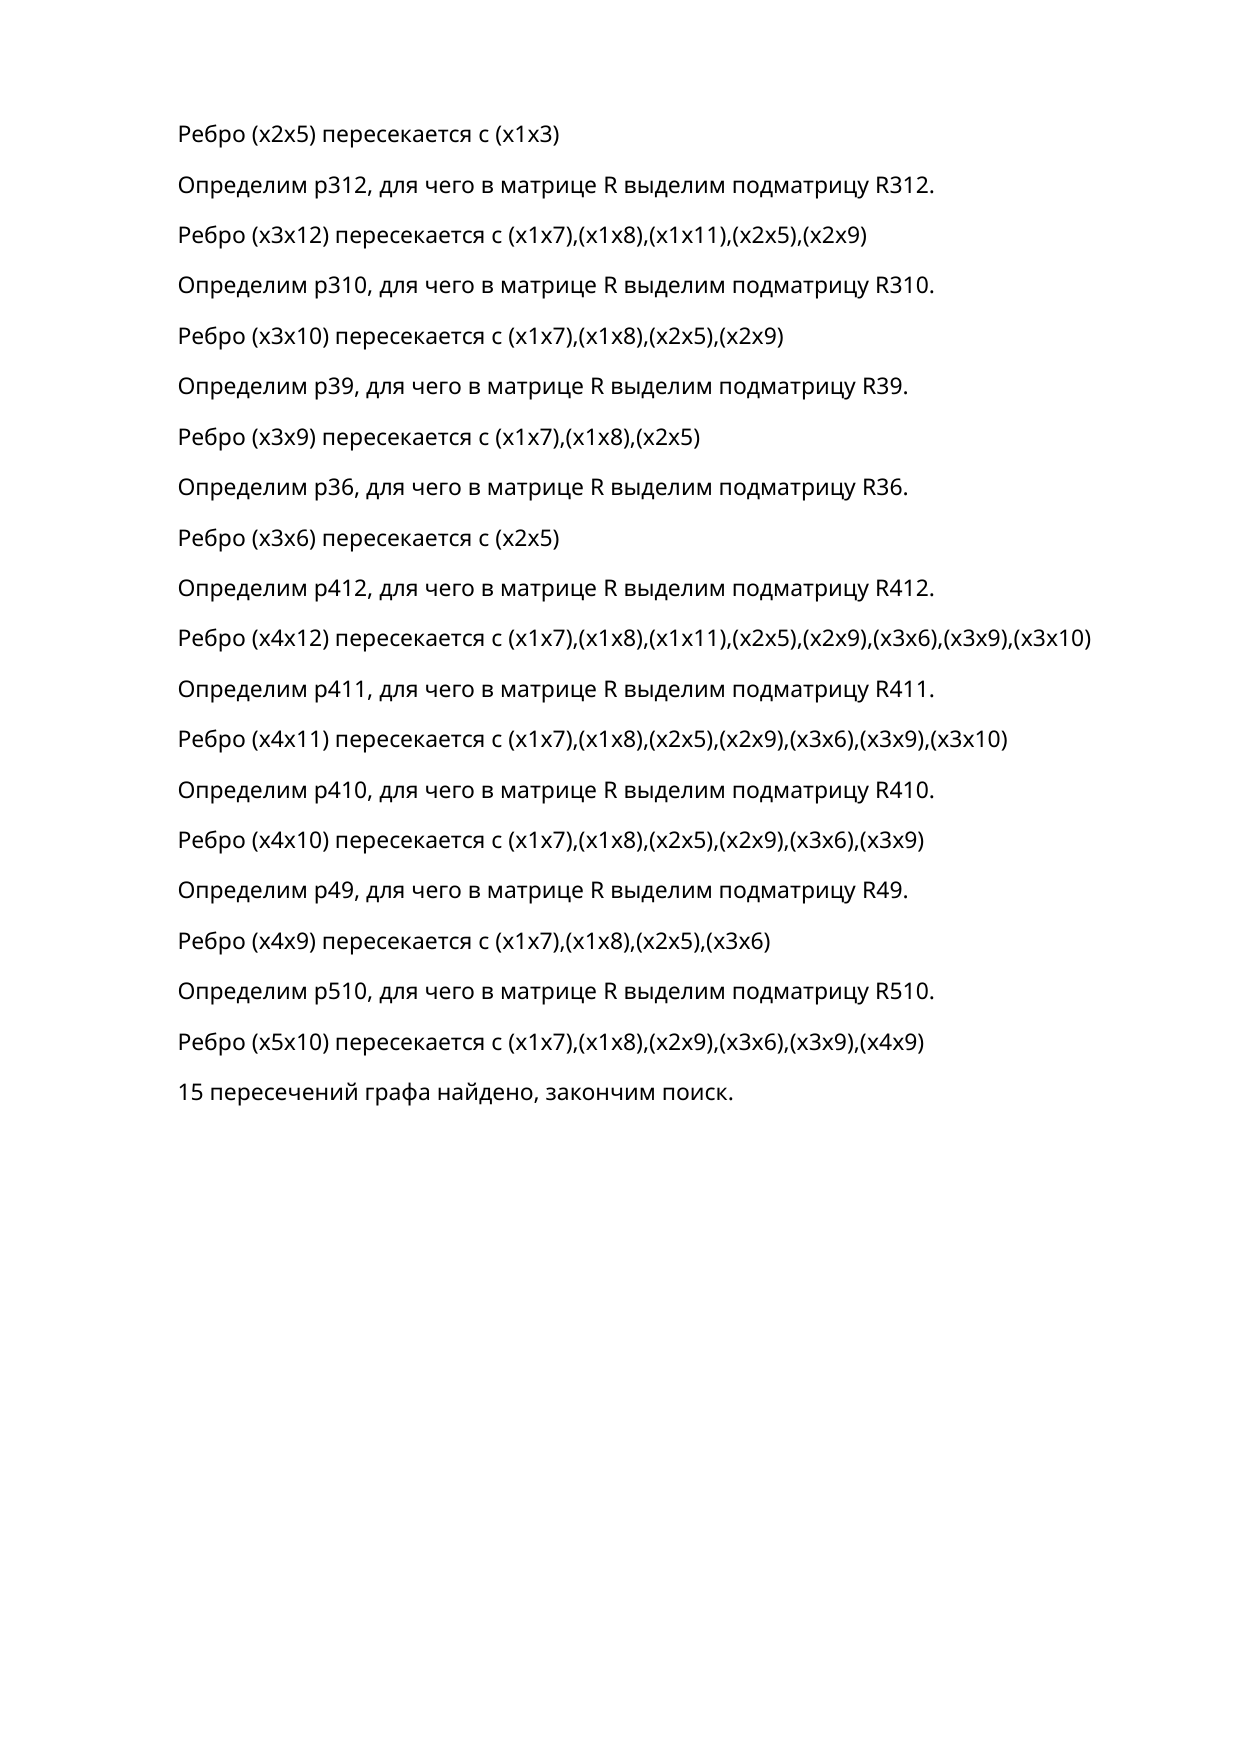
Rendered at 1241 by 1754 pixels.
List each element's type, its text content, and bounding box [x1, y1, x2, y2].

text Определим p510, для чего в матрице R выделим подматрицу R510. [177, 975, 1152, 1006]
text Определим p310, для чего в матрице R выделим подматрицу R310. [177, 269, 1152, 301]
text Ребро (x3x9) пересекается с (x1x7),(x1x8),(x2x5) [177, 421, 1152, 452]
text Ребро (x3x12) пересекается с (x1x7),(x1x8),(x1x11),(x2x5),(x2x9) [177, 219, 1152, 250]
text Ребро (x4x9) пересекается с (x1x7),(x1x8),(x2x5),(x3x6) [177, 925, 1152, 956]
text Ребро (x3x10) пересекается с (x1x7),(x1x8),(x2x5),(x2x9) [177, 320, 1152, 351]
text Определим p410, для чего в матрице R выделим подматрицу R410. [177, 773, 1152, 805]
text Определим p312, для чего в матрице R выделим подматрицу R312. [177, 168, 1152, 200]
text 15 пересечений графа найдено, закончим поиск. [177, 1076, 1152, 1107]
text Определим p411, для чего в матрице R выделим подматрицу R411. [177, 673, 1152, 704]
text Определим p412, для чего в матрице R выделим подматрицу R412. [177, 572, 1152, 603]
text Определим p36, для чего в матрице R выделим подматрицу R36. [177, 471, 1152, 502]
text Ребро (x4x10) пересекается с (x1x7),(x1x8),(x2x5),(x2x9),(x3x6),(x3x9) [177, 824, 1152, 855]
text Ребро (x3x6) пересекается с (x2x5) [177, 521, 1152, 553]
text Определим p49, для чего в матрице R выделим подматрицу R49. [177, 874, 1152, 906]
text Определим p39, для чего в матрице R выделим подматрицу R39. [177, 370, 1152, 401]
text Ребро (x5x10) пересекается с (x1x7),(x1x8),(x2x9),(x3x6),(x3x9),(x4x9) [177, 1026, 1152, 1057]
text Ребро (x4x12) пересекается с (x1x7),(x1x8),(x1x11),(x2x5),(x2x9),(x3x6),(x3x9),(x3x10) [177, 622, 1152, 653]
text Ребро (x4x11) пересекается с (x1x7),(x1x8),(x2x5),(x2x9),(x3x6),(x3x9),(x3x10) [177, 723, 1152, 754]
text Ребро (x2x5) пересекается с (x1x3) [177, 118, 1152, 149]
